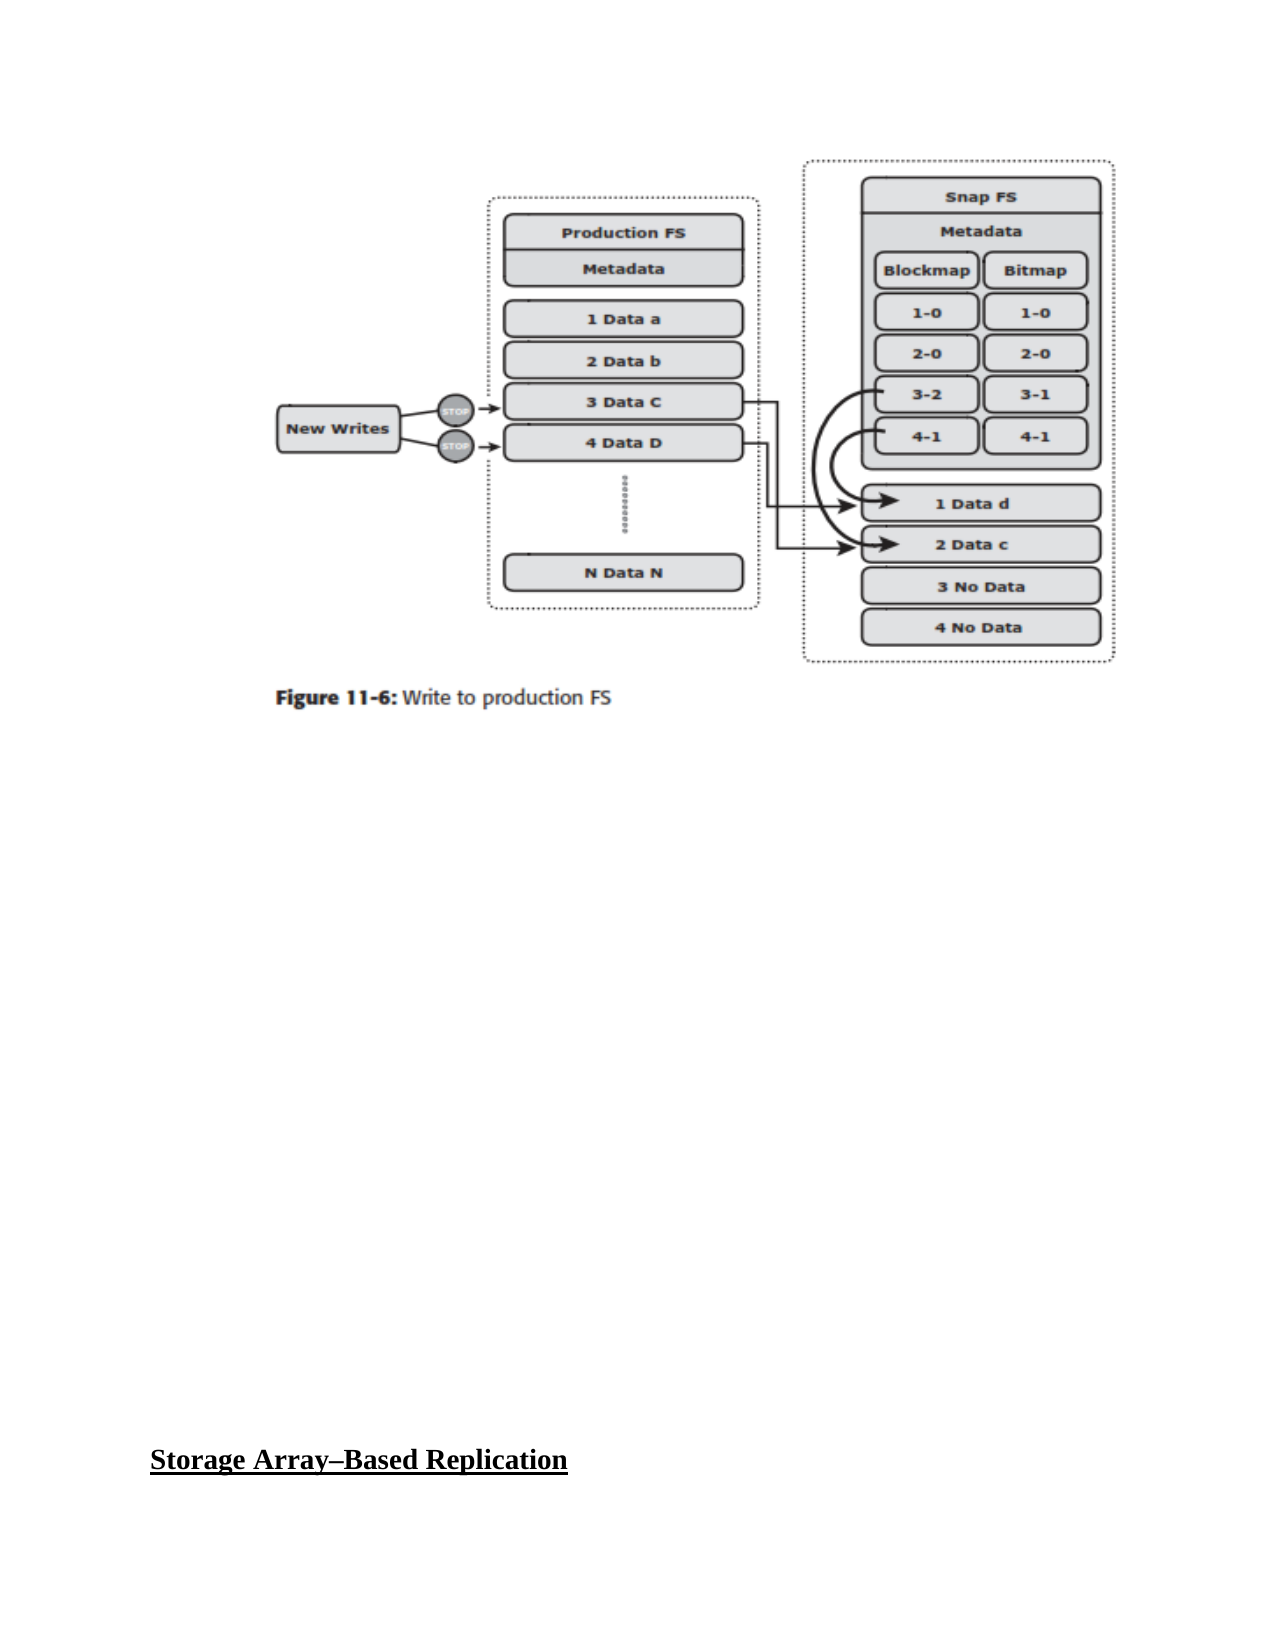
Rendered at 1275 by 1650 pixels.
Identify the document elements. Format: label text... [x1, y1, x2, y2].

picture [225, 150, 1130, 719]
text Storage Array–Based Replication [150, 1442, 1125, 1476]
